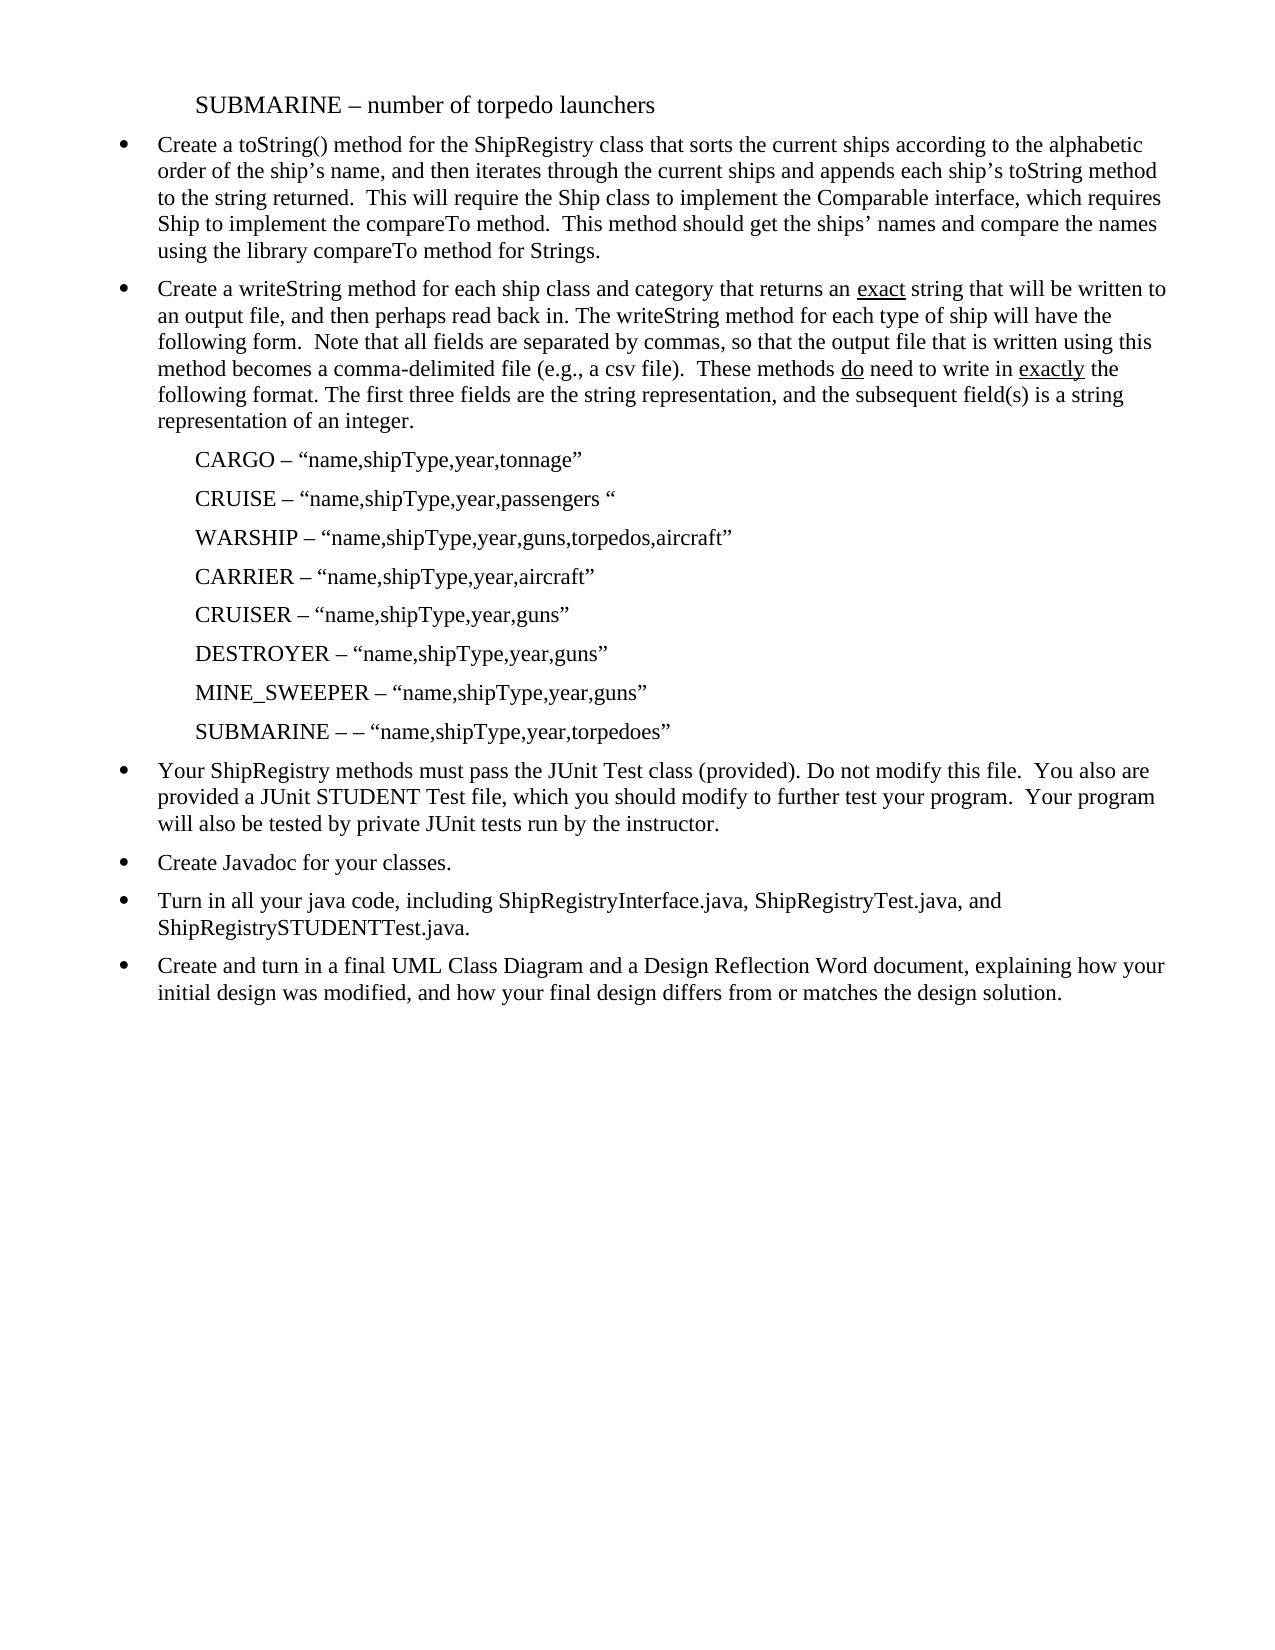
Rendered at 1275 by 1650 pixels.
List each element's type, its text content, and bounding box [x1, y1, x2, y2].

list CARRIER – “name,shipType,year,aircraft” [195, 563, 1170, 589]
text Create Javadoc for your classes. [120, 848, 1170, 875]
list CRUISE – “name,shipType,year,passengers “ [195, 485, 1170, 511]
list SUBMARINE – – “name,shipType,year,torpedoes” [195, 718, 1170, 744]
list WARSHIP – “name,shipType,year,guns,torpedos,aircraft” [195, 524, 1170, 550]
text Your ShipRegistry methods must pass the JUnit Test class (provided). Do not modify this file. You also are provided a JUnit STUDENT Test file, which you should modify to further test your program. Your program will also be tested by private JUnit tests run by the instructor. [120, 757, 1170, 836]
list SUBMARINE – number of torpedo launchers [195, 90, 1170, 119]
text Create and turn in a final UML Class Diagram and a Design Reflection Word document, explaining how your initial design was modified, and how your final design differs from or matches the design solution. [120, 953, 1170, 1005]
list DESTROYER – “name,shipType,year,guns” [195, 640, 1170, 667]
list CARGO – “name,shipType,year,tonnage” [195, 446, 1170, 472]
text Create a toString() method for the ShipRegistry class that sorts the current ships according to the alphabetic order of the ship’s name, and then iterates through the current ships and appends each ship’s toString method to the string returned. This will require the Ship class to implement the Comparable interface, which requires Ship to implement the compareTo method. This method should get the ships’ names and compare the names using the library compareTo method for Strings. [120, 131, 1170, 263]
list CRUISER – “name,shipType,year,guns” [195, 602, 1170, 628]
list MINE_SWEEPER – “name,shipType,year,guns” [195, 679, 1170, 706]
text Turn in all your java code, including ShipRegistryInterface.java, ShipRegistryTest.java, and ShipRegistrySTUDENTTest.java. [120, 887, 1170, 940]
text Create a writeString method for each ship class and category that returns an exact string that will be written to an output file, and then perhaps read back in. The writeString method for each type of ship will have the following form. Note that all fields are separated by commas, so that the output file that is written using this method becomes a comma-delimited file (e.g., a csv file). These methods do need to write in exactly the following format. The first three fields are the string representation, and the subsequent field(s) is a string representation of an integer. [120, 276, 1170, 434]
